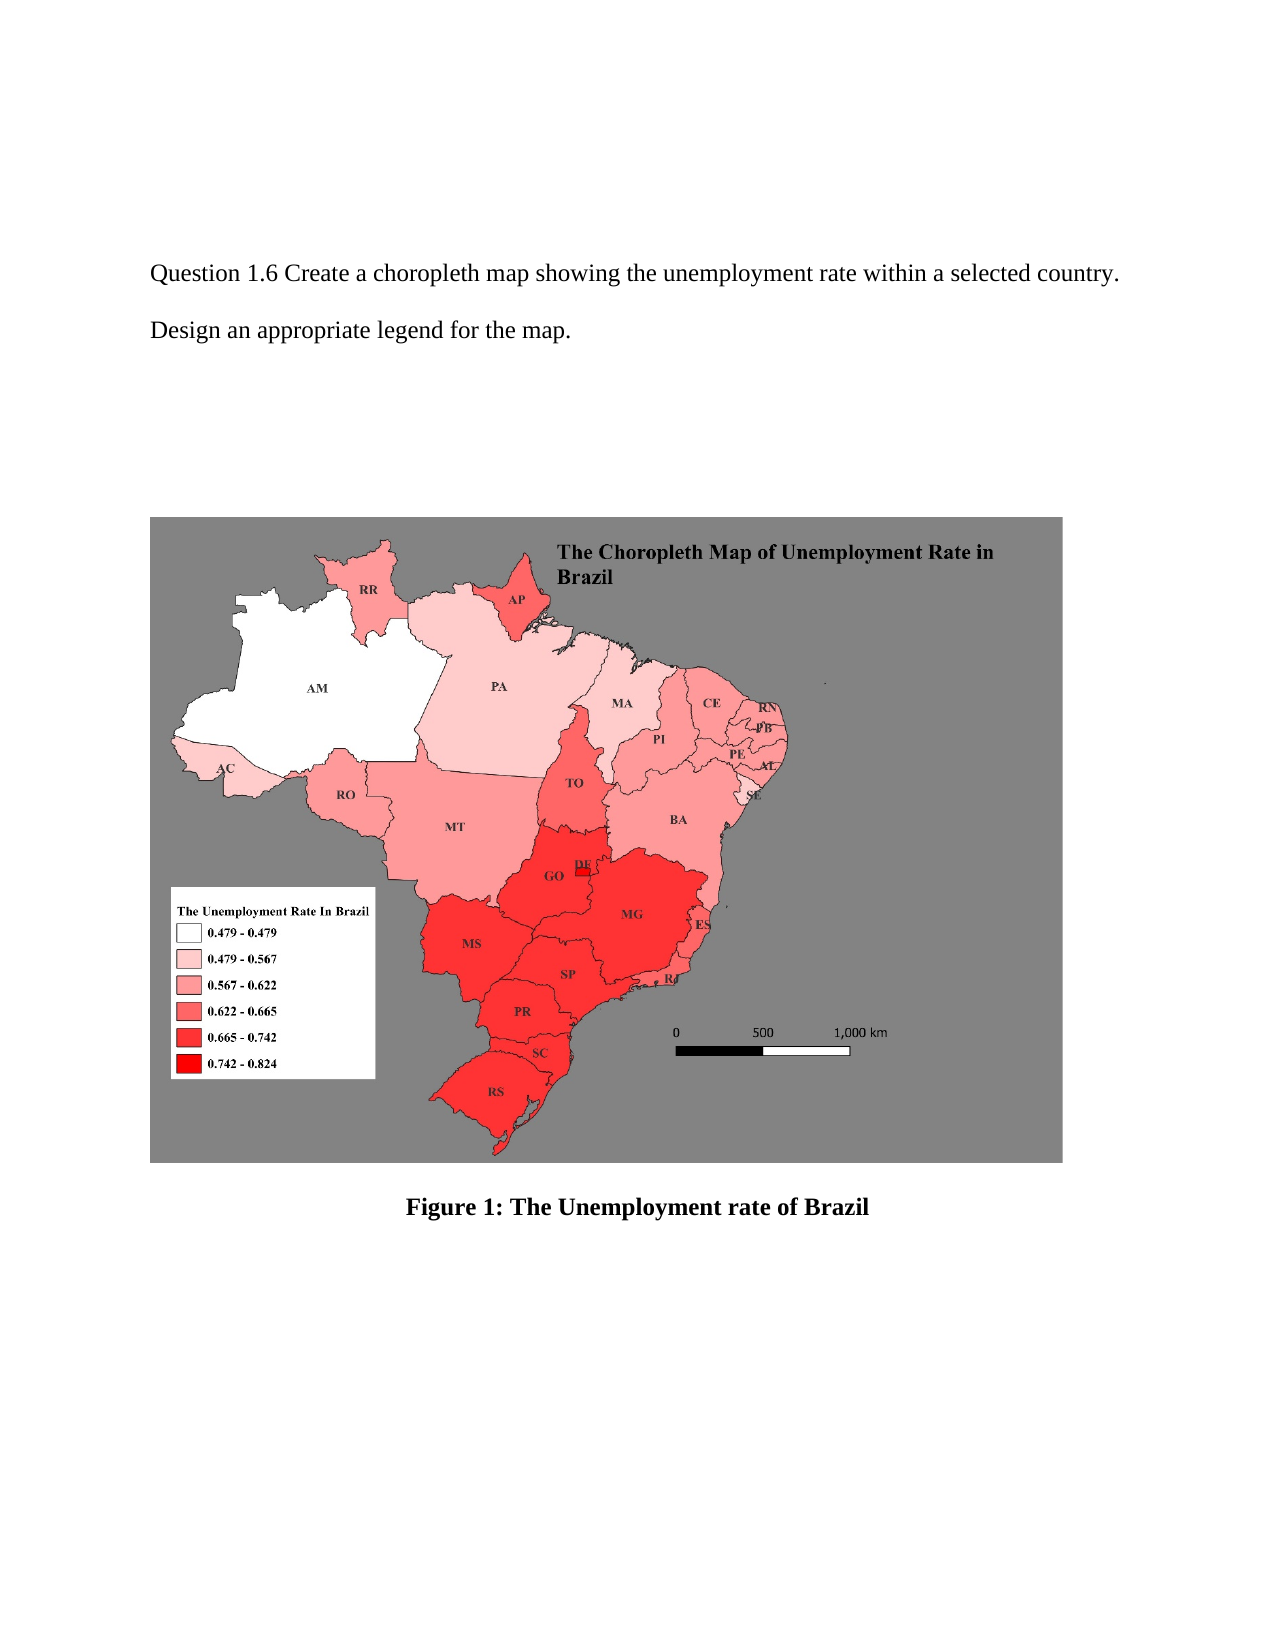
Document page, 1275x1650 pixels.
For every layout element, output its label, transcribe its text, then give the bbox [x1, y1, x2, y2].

text Figure 1: The Unemployment rate of Brazil [150, 1192, 1125, 1220]
subtitle Question 1.6 Create a choropleth map showing the unemployment rate within a selected country. Design an appropriate legend for the map. [150, 258, 1125, 344]
picture [150, 517, 1063, 1163]
